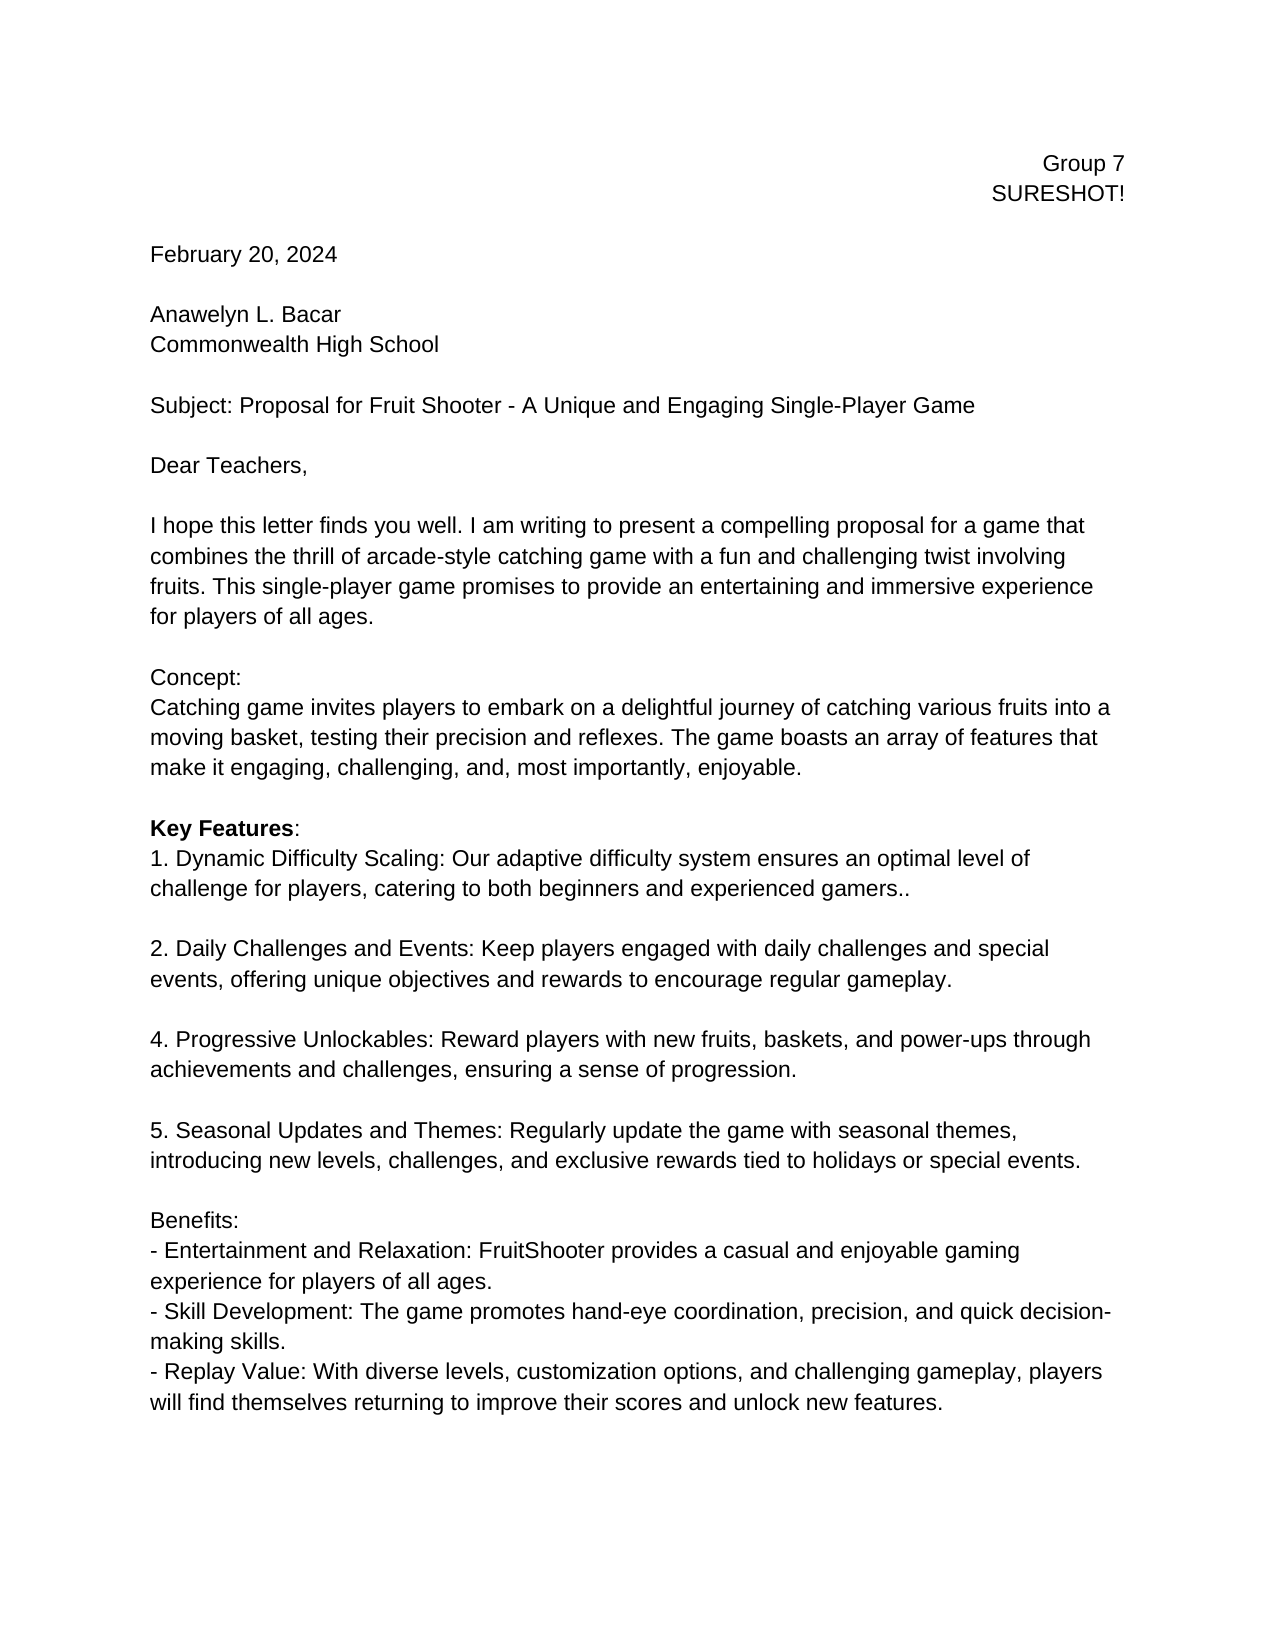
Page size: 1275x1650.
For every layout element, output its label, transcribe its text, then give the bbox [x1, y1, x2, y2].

text Benefits: [150, 1207, 1125, 1234]
text - Replay Value: With diverse levels, customization options, and challenging gameplay, players will find themselves returning to improve their scores and unlock new features. [150, 1358, 1125, 1415]
text Key Features: [150, 814, 1125, 841]
text 2. Daily Challenges and Events: Keep players engaged with daily challenges and special events, offering unique objectives and rewards to encourage regular gameplay. [150, 935, 1125, 992]
text Commonwealth High School [150, 331, 1125, 358]
text Anawelyn L. Bacar [150, 301, 1125, 327]
text 5. Seasonal Updates and Themes: Regularly update the game with seasonal themes, introducing new levels, challenges, and exclusive rewards tied to holidays or special events. [150, 1117, 1125, 1173]
text I hope this letter finds you well. I am writing to present a compelling proposal for a game that combines the thrill of arcade-style catching game with a fun and challenging twist involving fruits. This single-player game promises to provide an entertaining and immersive experience for players of all ages. [150, 512, 1125, 629]
text SURESHOT! [150, 180, 1125, 207]
text Subject: Proposal for Fruit Shooter - A Unique and Engaging Single-Player Game [150, 392, 1125, 418]
text Concept: [150, 663, 1125, 690]
text - Entertainment and Relaxation: FruitShooter provides a casual and enjoyable gaming experience for players of all ages. [150, 1237, 1125, 1294]
text 4. Progressive Unlockables: Reward players with new fruits, baskets, and power-ups through achievements and challenges, ensuring a sense of progression. [150, 1026, 1125, 1083]
text 1. Dynamic Difficulty Scaling: Our adaptive difficulty system ensures an optimal level of challenge for players, catering to both beginners and experienced gamers.. [150, 845, 1125, 901]
text - Skill Development: The game promotes hand-eye coordination, precision, and quick decision-making skills. [150, 1298, 1125, 1354]
text February 20, 2024 [150, 241, 1125, 267]
text Group 7 [150, 150, 1125, 176]
text Dear Teachers, [150, 452, 1125, 478]
text Catching game invites players to embark on a delightful journey of catching various fruits into a moving basket, testing their precision and reflexes. The game boasts an array of features that make it engaging, challenging, and, most importantly, enjoyable. [150, 694, 1125, 781]
